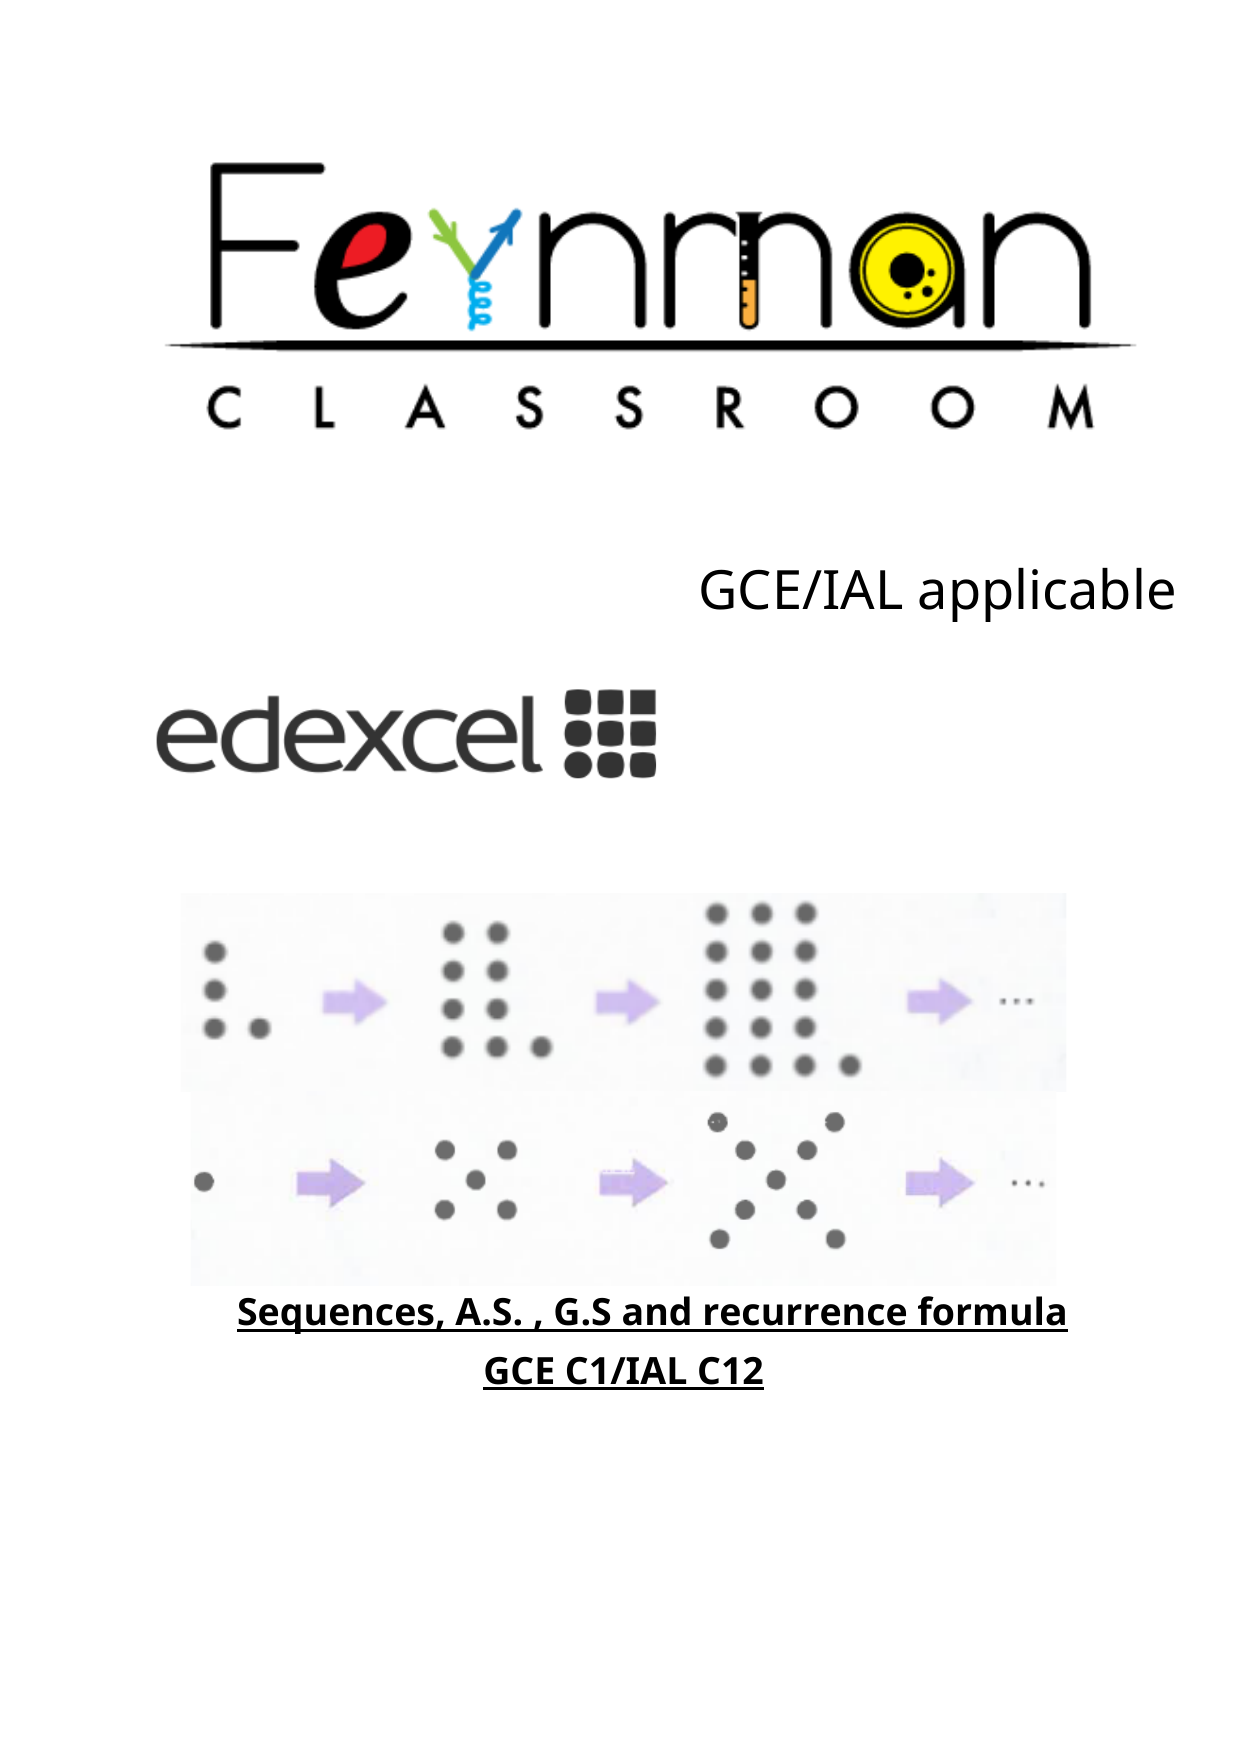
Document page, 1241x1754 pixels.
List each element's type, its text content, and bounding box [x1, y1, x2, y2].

text GCE C1/IAL C12 [150, 1344, 1097, 1395]
text Sequences, A.S. , G.S and recurrence formula [150, 1286, 1155, 1337]
picture [158, 150, 1145, 460]
picture [180, 893, 1067, 1286]
picture [150, 642, 659, 826]
